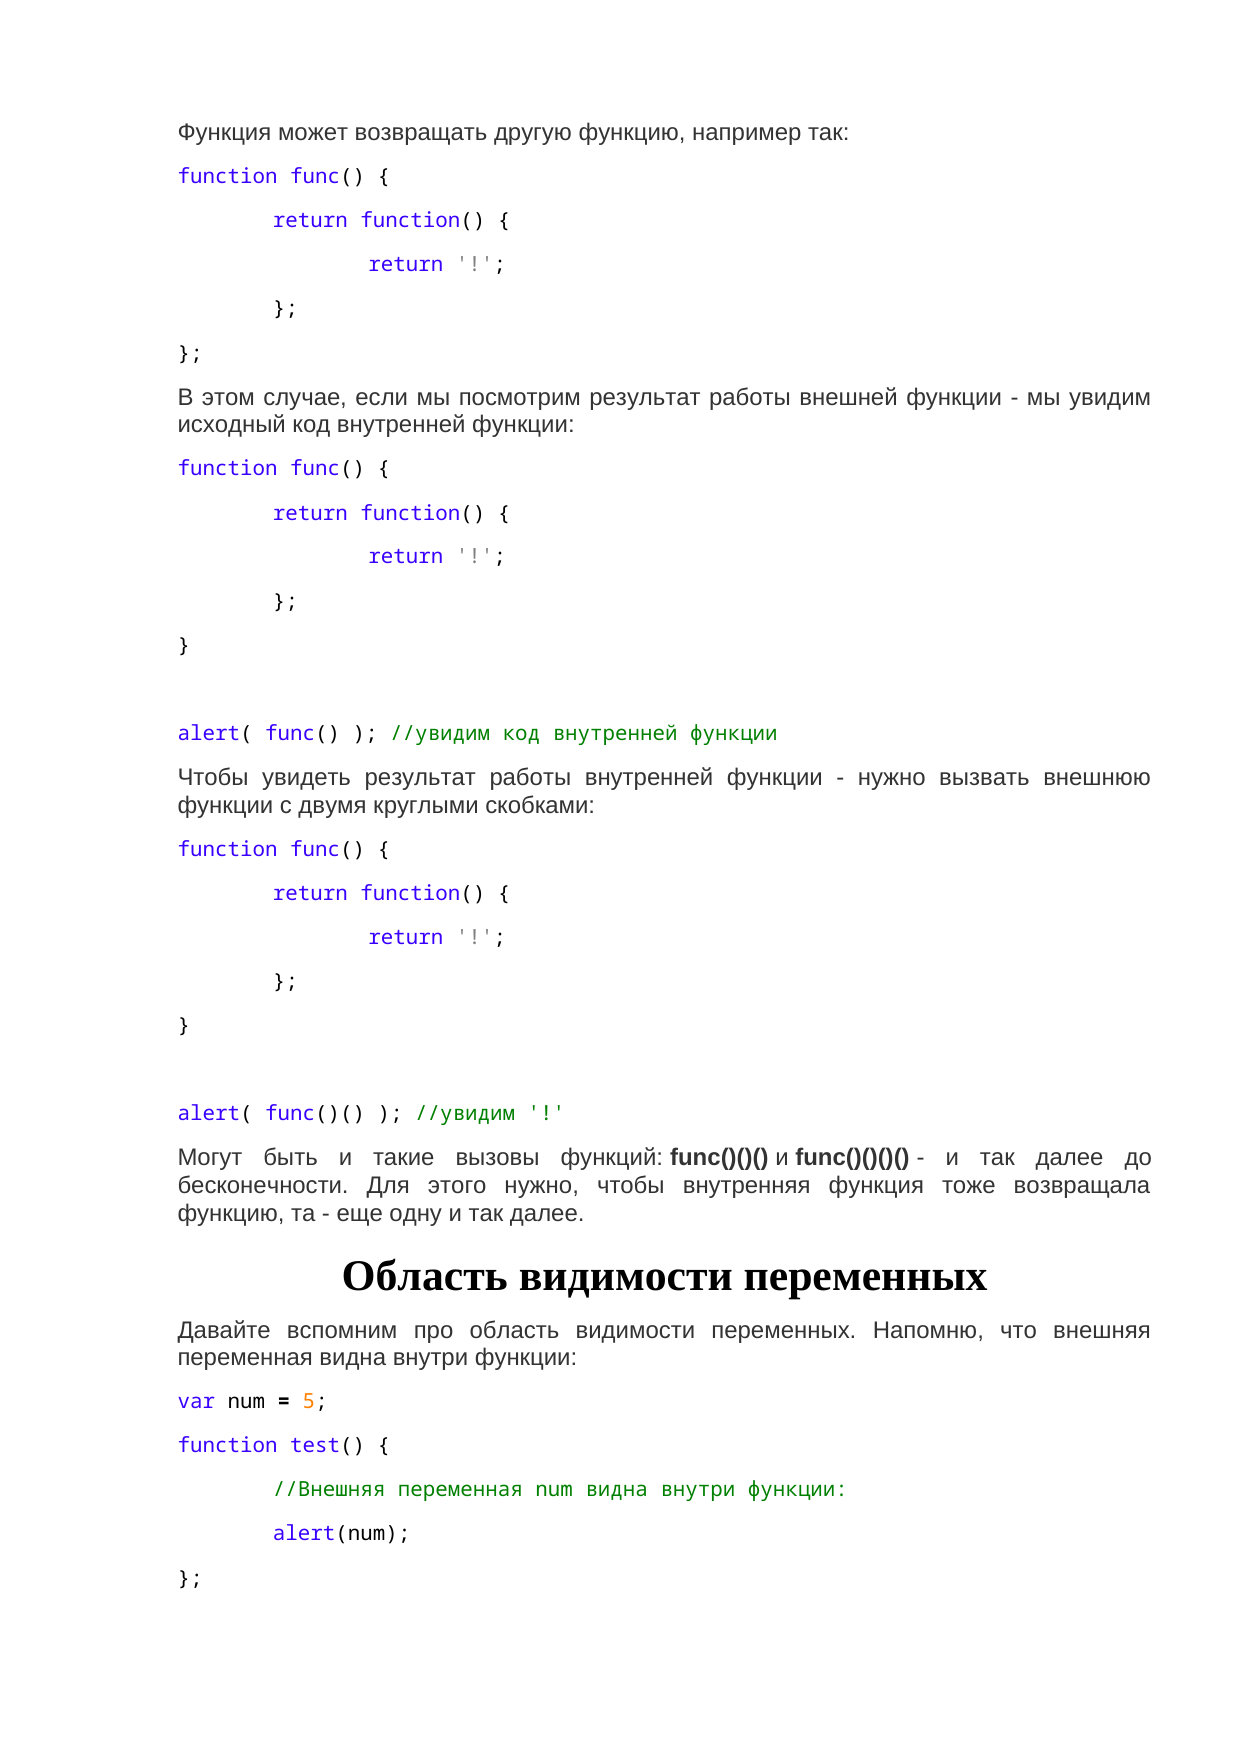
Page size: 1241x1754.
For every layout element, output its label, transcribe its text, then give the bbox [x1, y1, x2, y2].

text Область видимости переменных [177, 1249, 1152, 1300]
text alert( func()() ); //увидим '!' [177, 1098, 1152, 1127]
text alert(num); [177, 1518, 1152, 1547]
text return function() { [177, 205, 1152, 234]
text function func() { [177, 453, 1152, 482]
text return '!'; [177, 249, 1152, 278]
text function test() { [177, 1430, 1152, 1459]
text } [177, 630, 1152, 658]
text }; [177, 1563, 1152, 1591]
text //Внешняя переменная num видна внутри функции: [177, 1474, 1152, 1503]
text }; [177, 966, 1152, 994]
text }; [177, 586, 1152, 614]
text В этом случае, если мы посмотрим результат работы внешней функции - мы увидим исходный код внутренней функции: [177, 383, 1152, 438]
text return function() { [177, 878, 1152, 906]
text return function() { [177, 498, 1152, 526]
text Функция может возвращать другую функцию, например так: [177, 118, 1152, 146]
text function func() { [177, 834, 1152, 862]
text }; [177, 293, 1152, 322]
text return '!'; [177, 922, 1152, 950]
text var num = 5; [177, 1386, 1152, 1415]
text } [177, 1010, 1152, 1038]
text Давайте вспомним про область видимости переменных. Напомню, что внешняя переменная видна внутри функции: [177, 1316, 1152, 1371]
text Могут быть и такие вызовы функций: func()()() и func()()()() - и так далее до бесконечности. Для этого нужно, чтобы внутренняя функция тоже возвращала функцию, та - еще одну и так далее. [177, 1143, 1152, 1226]
text function func() { [177, 161, 1152, 190]
text Чтобы увидеть результат работы внутренней функции - нужно вызвать внешнюю функции с двумя круглыми скобками: [177, 763, 1152, 818]
text }; [177, 338, 1152, 366]
text alert( func() ); //увидим код внутренней функции [177, 718, 1152, 746]
text return '!'; [177, 542, 1152, 570]
